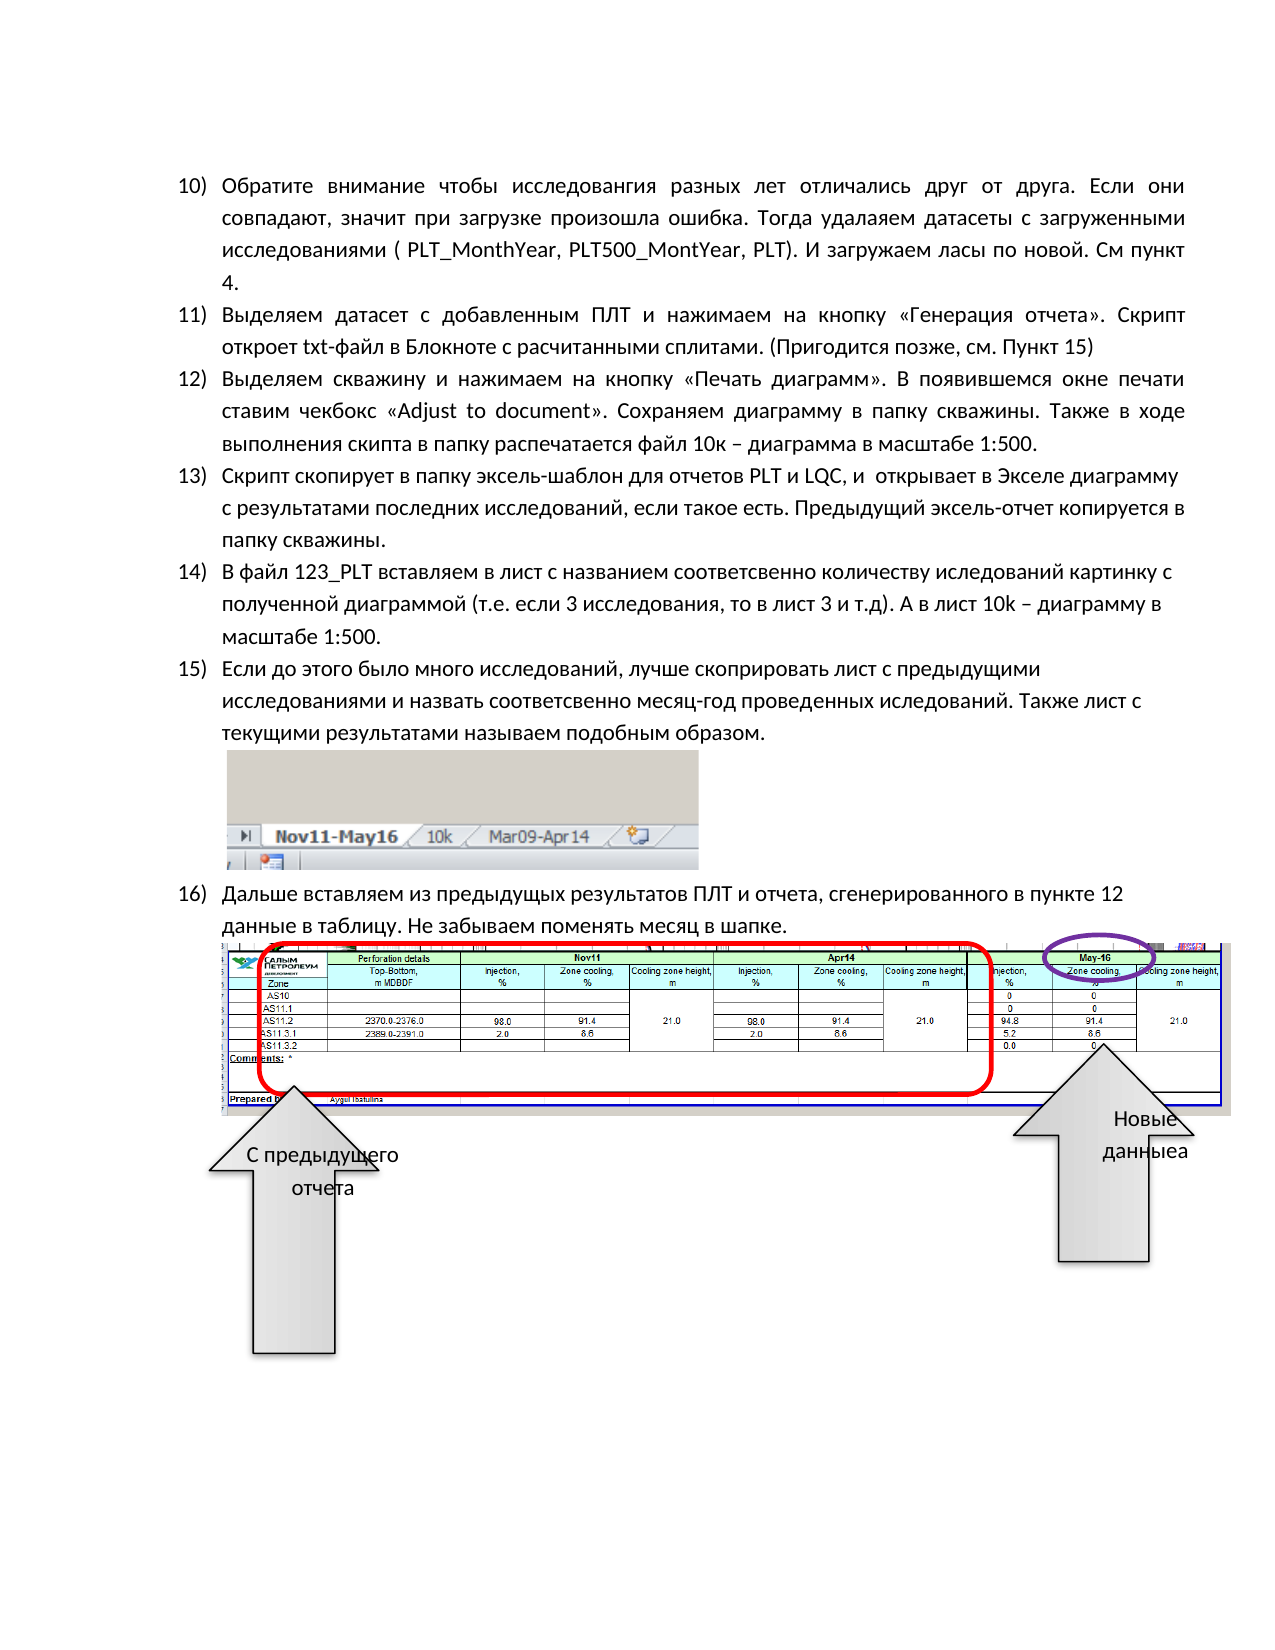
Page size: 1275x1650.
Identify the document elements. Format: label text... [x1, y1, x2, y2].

list Выделяем скважину и нажимаем на кнопку «Печать диаграмм». В появившемся окне печати ставим чекбокс «Adjust to document». Сохраняем диаграмму в папку скважины. Также в ходе выполнения скипта в папку распечатается файл 10к – диаграмма в масштабе 1:500. [177, 364, 1186, 457]
picture [1047, 943, 1151, 978]
list Обратите внимание чтобы исследовангия разных лет отличались друг от друга. Если они совпадают, значит при загрузке произошла ошибка. Тогда удалаяем датасеты с загруженными исследованиями ( PLT_MonthYear, PLT500_MontYear, PLT). И загружаем ласы по новой. См пункт 4. [177, 171, 1186, 296]
picture [262, 946, 988, 1092]
list Скрипт скопирует в папку эксель-шаблон для отчетов PLT и LQC, и открывает в Экселе диаграмму с результатами последних исследований, если такое есть. Предыдущий эксель-отчет копируется в папку скважины. [177, 461, 1186, 553]
list Выделяем датасет с добавленным ПЛТ и нажимаем на кнопку «Генерация отчета». Скрипт откроет txt-файл в Блокноте с расчитанными сплитами. (Пригодится позже, см. Пункт 15) [177, 300, 1186, 360]
picture [226, 750, 699, 870]
picture [221, 943, 280, 1116]
picture [309, 943, 1231, 1116]
list В файл 123_PLT вставляем в лист с названием соответсвенно количеству иследований картинку с полученной диаграммой (т.е. если 3 исследования, то в лист 3 и т.д). А в лист 10k – диаграмму в масштабе 1:500. [177, 557, 1186, 650]
